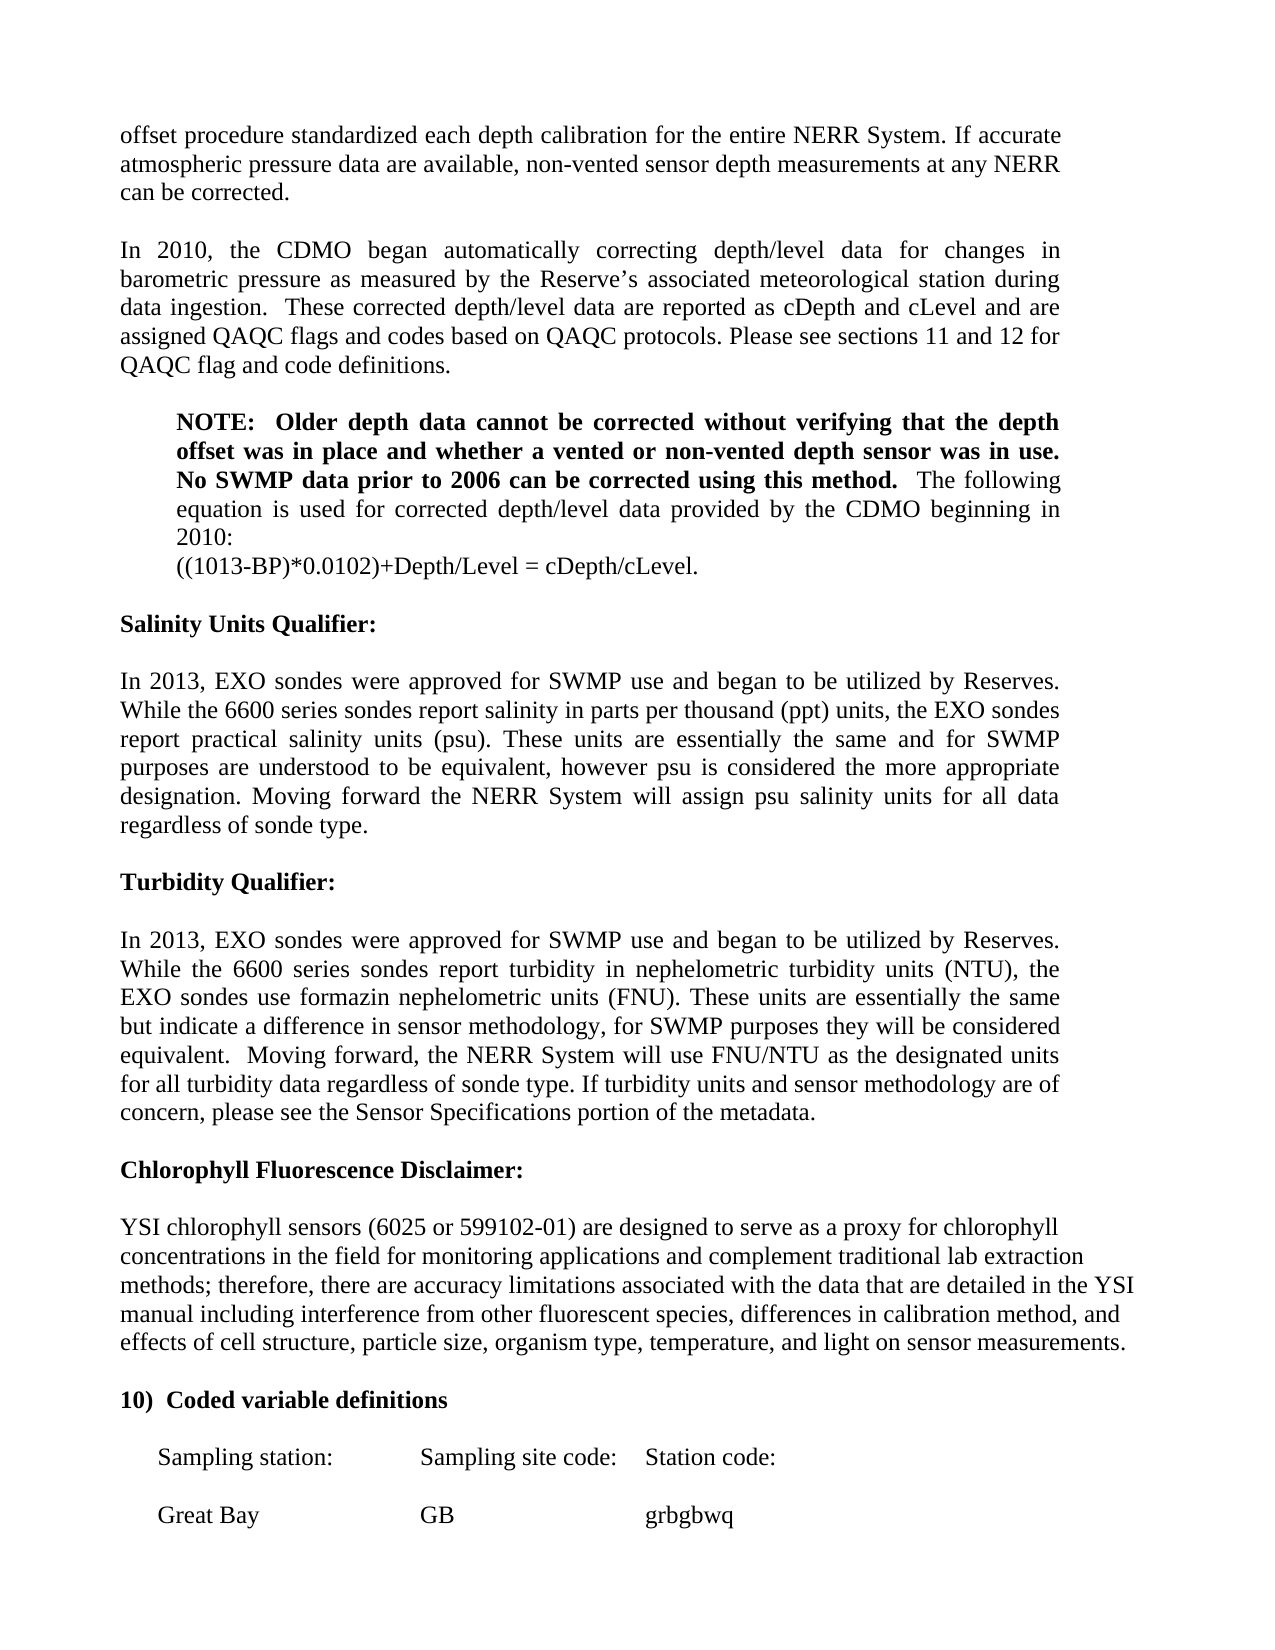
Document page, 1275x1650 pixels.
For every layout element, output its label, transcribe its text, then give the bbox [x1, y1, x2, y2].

text In 2013, EXO sondes were approved for SWMP use and began to be utilized by Reserves. While the 6600 series sondes report salinity in parts per thousand (ppt) units, the EXO sondes report practical salinity units (psu). These units are essentially the same and for SWMP purposes are understood to be equivalent, however psu is considered the more appropriate designation. Moving forward the NERR System will assign psu salinity units for all data regardless of sonde type. [120, 666, 1061, 839]
text Great Bay GB grbgbwq [157, 1500, 1155, 1529]
text In 2010, the CDMO began automatically correcting depth/level data for changes in barometric pressure as measured by the Reserve’s associated meteorological station during data ingestion. These corrected depth/level data are reported as cDepth and cLevel and are assigned QAQC flags and codes based on QAQC protocols. Please see sections 11 and 12 for QAQC flag and code definitions. [120, 235, 1061, 379]
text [120, 120, 1061, 206]
text Chlorophyll Fluorescence Disclaimer: [120, 1155, 1155, 1212]
text Sampling station: Sampling site code: Station code: [157, 1442, 1155, 1471]
text YSI chlorophyll sensors (6025 or 599102-01) are designed to serve as a proxy for chlorophyll concentrations in the field for monitoring applications and complement traditional lab extraction methods; therefore, there are accuracy limitations associated with the data that are detailed in the YSI manual including interference from other fluorescent species, differences in calibration method, and effects of cell structure, particle size, organism type, temperature, and light on sensor measurements. [120, 1212, 1155, 1356]
text 10) Coded variable definitions [120, 1385, 1155, 1414]
text In 2013, EXO sondes were approved for SWMP use and began to be utilized by Reserves. While the 6600 series sondes report turbidity in nephelometric turbidity units (NTU), the EXO sondes use formazin nephelometric units (FNU). These units are essentially the same but indicate a difference in sensor methodology, for SWMP purposes they will be considered equivalent. Moving forward, the NERR System will use FNU/NTU as the designated units for all turbidity data regardless of sonde type. If turbidity units and sensor methodology are of concern, please see the Sensor Specifications portion of the metadata. [120, 925, 1061, 1126]
text NOTE: Older depth data cannot be corrected without verifying that the depth offset was in place and whether a vented or non-vented depth sensor was in use. No SWMP data prior to 2006 can be corrected using this method. The following equation is used for corrected depth/level data provided by the CDMO beginning in 2010: [176, 407, 1061, 551]
text Turbidity Qualifier: [120, 867, 1061, 896]
text ((1013-BP)*0.0102)+Depth/Level = cDepth/cLevel. [176, 551, 1061, 580]
text Salinity Units Qualifier: [120, 609, 1061, 637]
